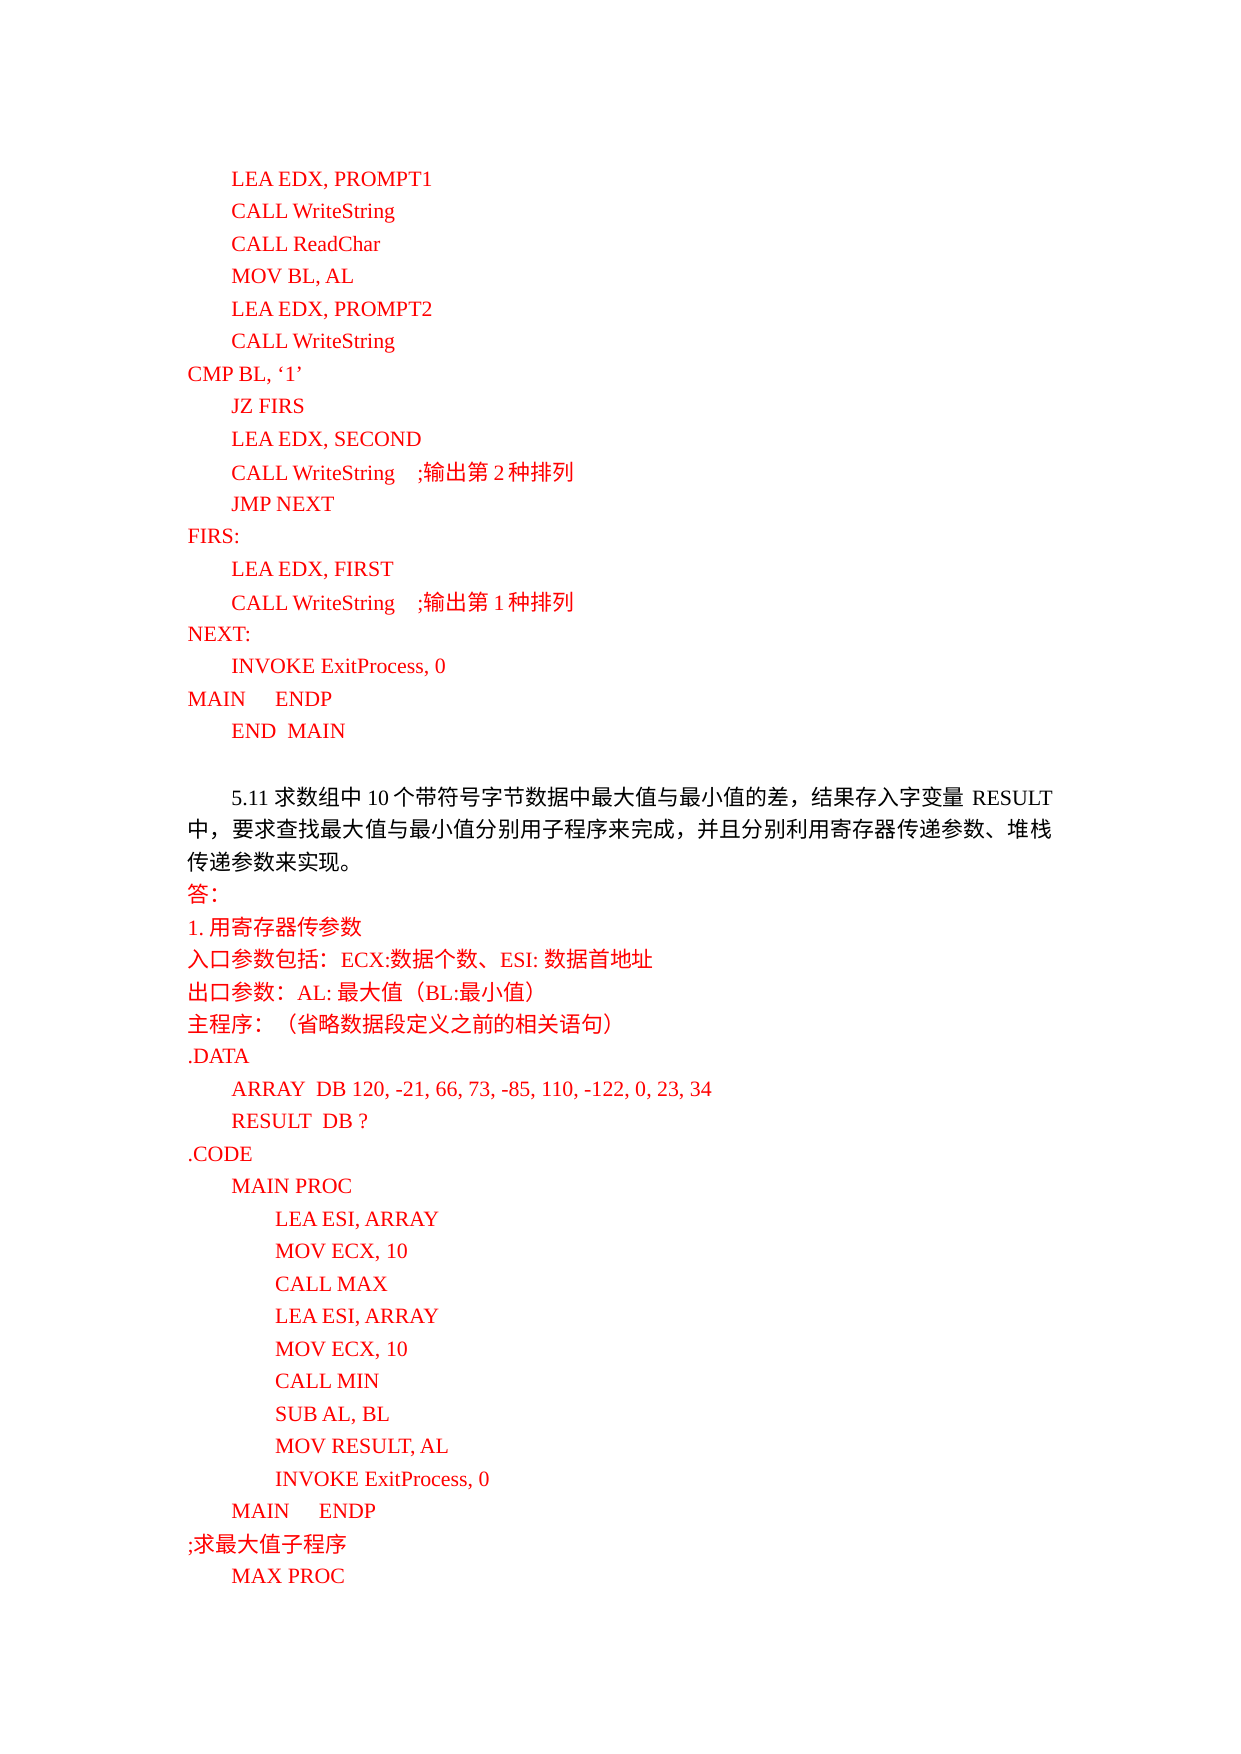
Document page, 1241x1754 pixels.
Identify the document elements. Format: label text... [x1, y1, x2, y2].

text 入口参数包括：ECX:数据个数、ESI: 数据首地址 [187, 942, 1053, 974]
text MOV RESULT, AL [187, 1429, 1053, 1462]
text .CODE [187, 1137, 1053, 1169]
text CMP BL, ‘1’ [187, 357, 1053, 389]
text INVOKE ExitProcess, 0 [187, 1462, 1053, 1494]
text MOV BL, AL [187, 259, 1053, 292]
text NEXT: [187, 617, 1053, 649]
text MAIN ENDP [187, 1494, 1053, 1527]
text 1. 用寄存器传参数 [187, 909, 1053, 942]
text LEA ESI, ARRAY [187, 1202, 1053, 1234]
text CALL WriteString ;输出第2种排列 [187, 454, 1053, 487]
text CALL ReadChar [187, 227, 1053, 259]
text MOV ECX, 10 [187, 1332, 1053, 1364]
text END MAIN [187, 714, 1053, 747]
text CALL MAX [187, 1267, 1053, 1299]
text FIRS: [187, 519, 1053, 552]
text CALL WriteString [187, 194, 1053, 227]
text 主程序：（省略数据段定义之前的相关语句） [187, 1007, 1053, 1039]
text CALL WriteString [187, 324, 1053, 357]
text MAIN ENDP [187, 682, 1053, 714]
text CALL WriteString ;输出第1种排列 [187, 584, 1053, 617]
text LEA ESI, ARRAY [231, 1299, 1053, 1332]
text LEA EDX, PROMPT2 [187, 292, 1053, 324]
text LEA EDX, PROMPT1 [187, 162, 1053, 194]
text LEA EDX, FIRST [187, 552, 1053, 584]
text .DATA [187, 1039, 1053, 1072]
text JMP NEXT [187, 487, 1053, 519]
text RESULT DB ? [187, 1104, 1053, 1137]
text ;求最大值子程序 [187, 1527, 1053, 1559]
text LEA EDX, SECOND [187, 422, 1053, 454]
text 5.11 求数组中10个带符号字节数据中最大值与最小值的差，结果存入字变量RESULT中，要求查找最大值与最小值分别用子程序来完成，并且分别利用寄存器传递参数、堆栈传递参数来实现。 [187, 779, 1053, 877]
text JZ FIRS [187, 389, 1053, 422]
text 出口参数：AL: 最大值（BL:最小值） [187, 974, 1053, 1007]
text CALL MIN [187, 1364, 1053, 1397]
text ARRAY DB 120, -21, 66, 73, -85, 110, -122, 0, 23, 34 [187, 1072, 1053, 1104]
text MAX PROC [187, 1559, 1053, 1592]
text MOV ECX, 10 [187, 1234, 1053, 1267]
text MAIN PROC [187, 1169, 1053, 1202]
text SUB AL, BL [187, 1397, 1053, 1429]
text INVOKE ExitProcess, 0 [187, 649, 1053, 682]
text 答： [187, 877, 1053, 909]
